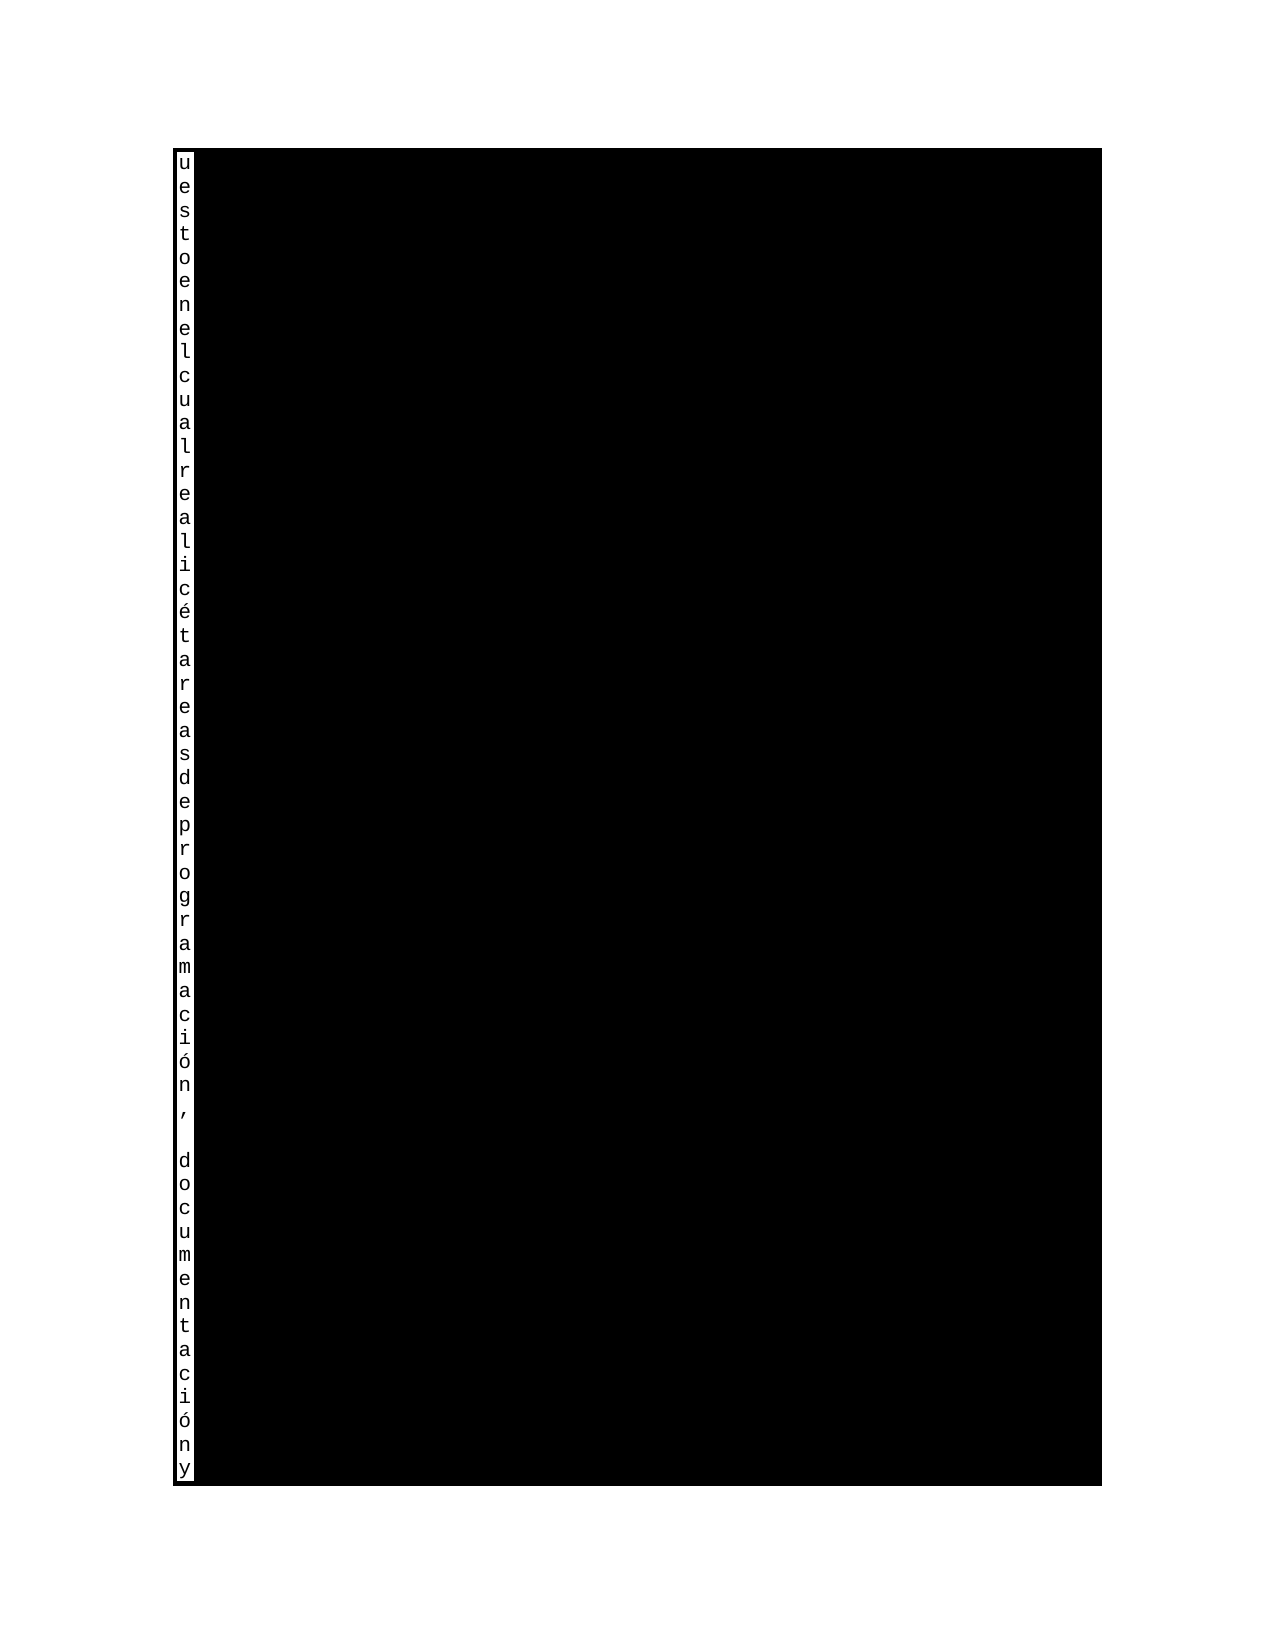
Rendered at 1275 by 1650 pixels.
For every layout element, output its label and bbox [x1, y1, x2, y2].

table_header [173, 148, 1102, 1486]
